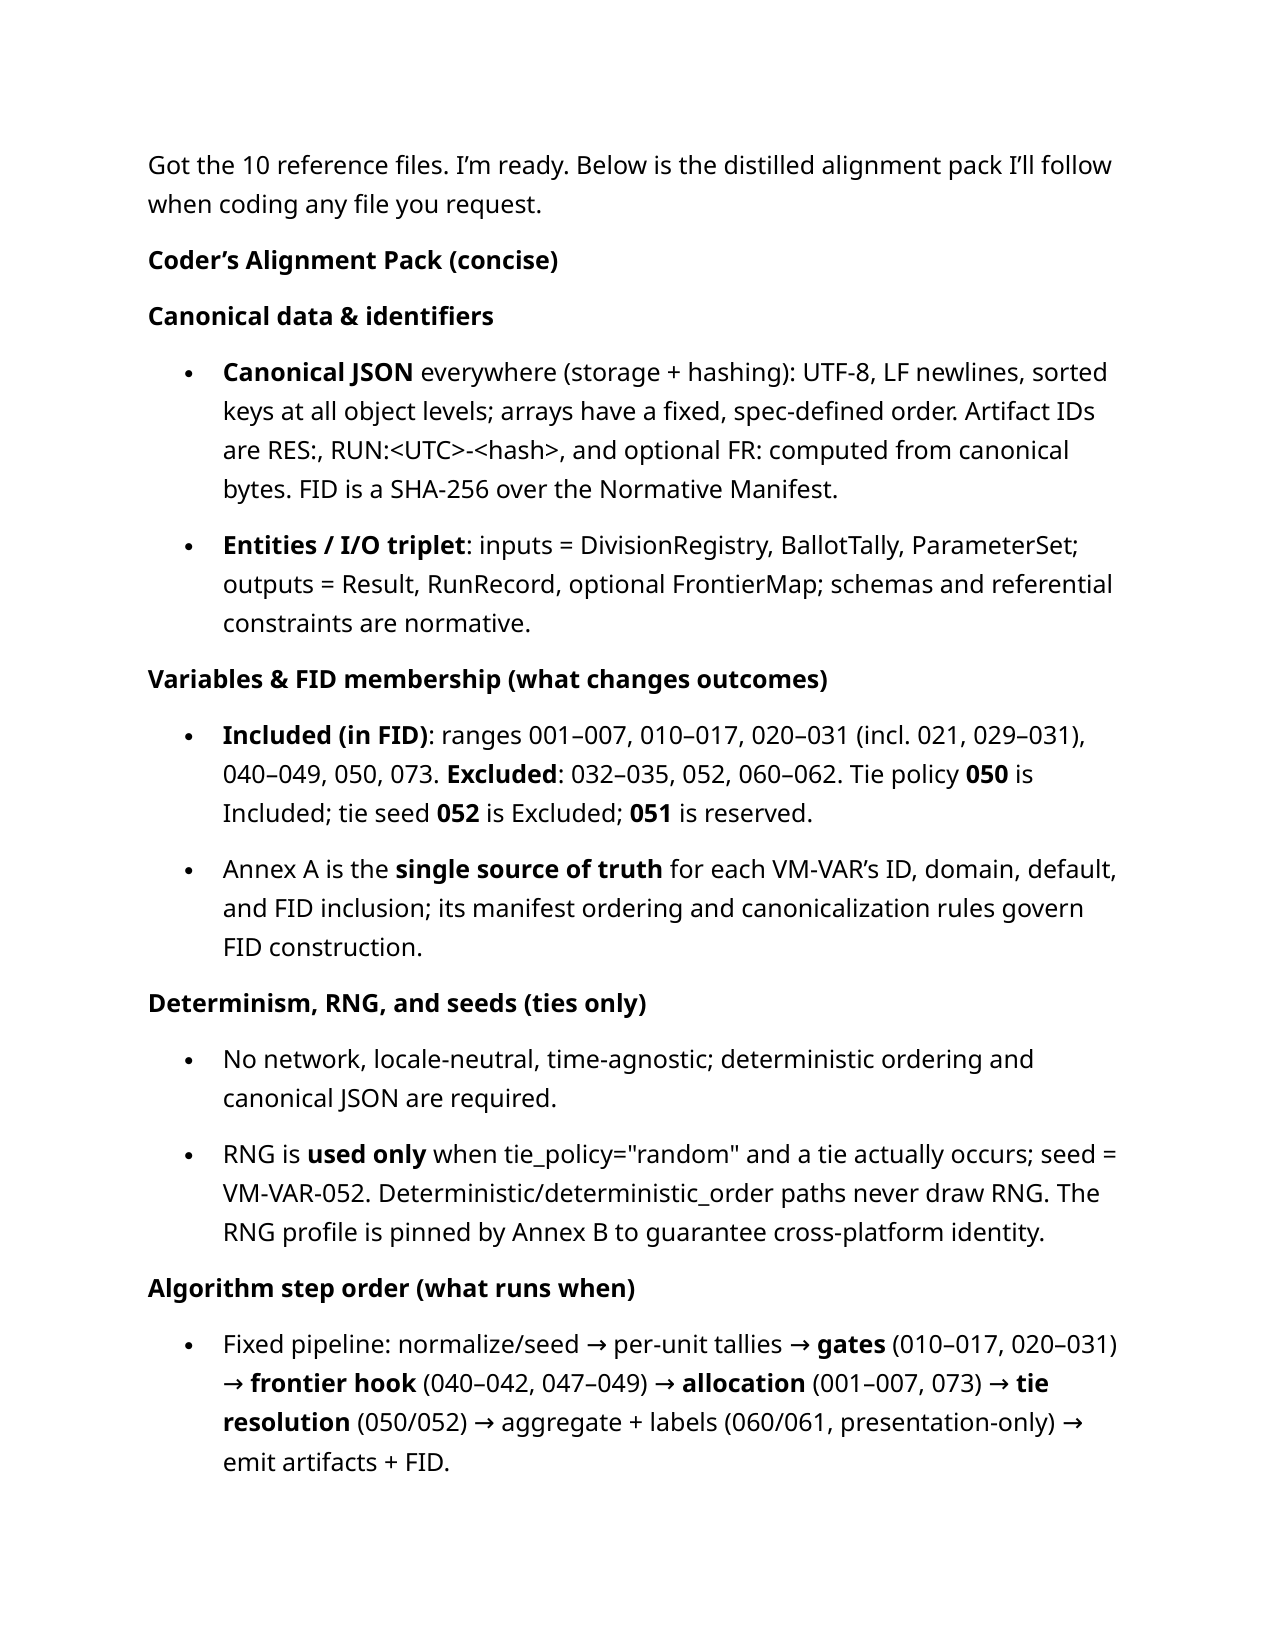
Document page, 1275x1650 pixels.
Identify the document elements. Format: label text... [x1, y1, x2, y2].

list RNG is used only when tie_policy="random" and a tie actually occurs; seed = VM-VAR-052. Deterministic/deterministic_order paths never draw RNG. The RNG profile is pinned by Annex B to guarantee cross-platform identity. [185, 1137, 1127, 1249]
text Got the 10 reference files. I’m ready. Below is the distilled alignment pack I’ll follow when coding any file you request. [148, 148, 1127, 221]
text Canonical data & identifiers [148, 298, 1127, 332]
list Included (in FID): ranges 001–007, 010–017, 020–031 (incl. 021, 029–031), 040–049, 050, 073. Excluded: 032–035, 052, 060–062. Tie policy 050 is Included; tie seed 052 is Excluded; 051 is reserved. [185, 718, 1127, 830]
list No network, locale-neutral, time-agnostic; deterministic ordering and canonical JSON are required. [185, 1042, 1127, 1115]
text Algorithm step order (what runs when) [148, 1271, 1127, 1305]
text Determinism, RNG, and seeds (ties only) [148, 986, 1127, 1020]
list Canonical JSON everywhere (storage + hashing): UTF-8, LF newlines, sorted keys at all object levels; arrays have a fixed, spec-defined order. Artifact IDs are RES:, RUN:<UTC>-<hash>, and optional FR: computed from canonical bytes. FID is a SHA-256 over the Normative Manifest. [185, 354, 1127, 506]
list Annex A is the single source of truth for each VM-VAR’s ID, domain, default, and FID inclusion; its manifest ordering and canonicalization rules govern FID construction. [185, 852, 1127, 964]
text Coder’s Alignment Pack (concise) [148, 243, 1127, 277]
text Variables & FID membership (what changes outcomes) [148, 662, 1127, 696]
list Fixed pipeline: normalize/seed → per-unit tallies → gates (010–017, 020–031) → frontier hook (040–042, 047–049) → allocation (001–007, 073) → tie resolution (050/052) → aggregate + labels (060/061, presentation-only) → emit artifacts + FID. [185, 1327, 1127, 1478]
list Entities / I/O triplet: inputs = DivisionRegistry, BallotTally, ParameterSet; outputs = Result, RunRecord, optional FrontierMap; schemas and referential constraints are normative. [185, 528, 1127, 640]
